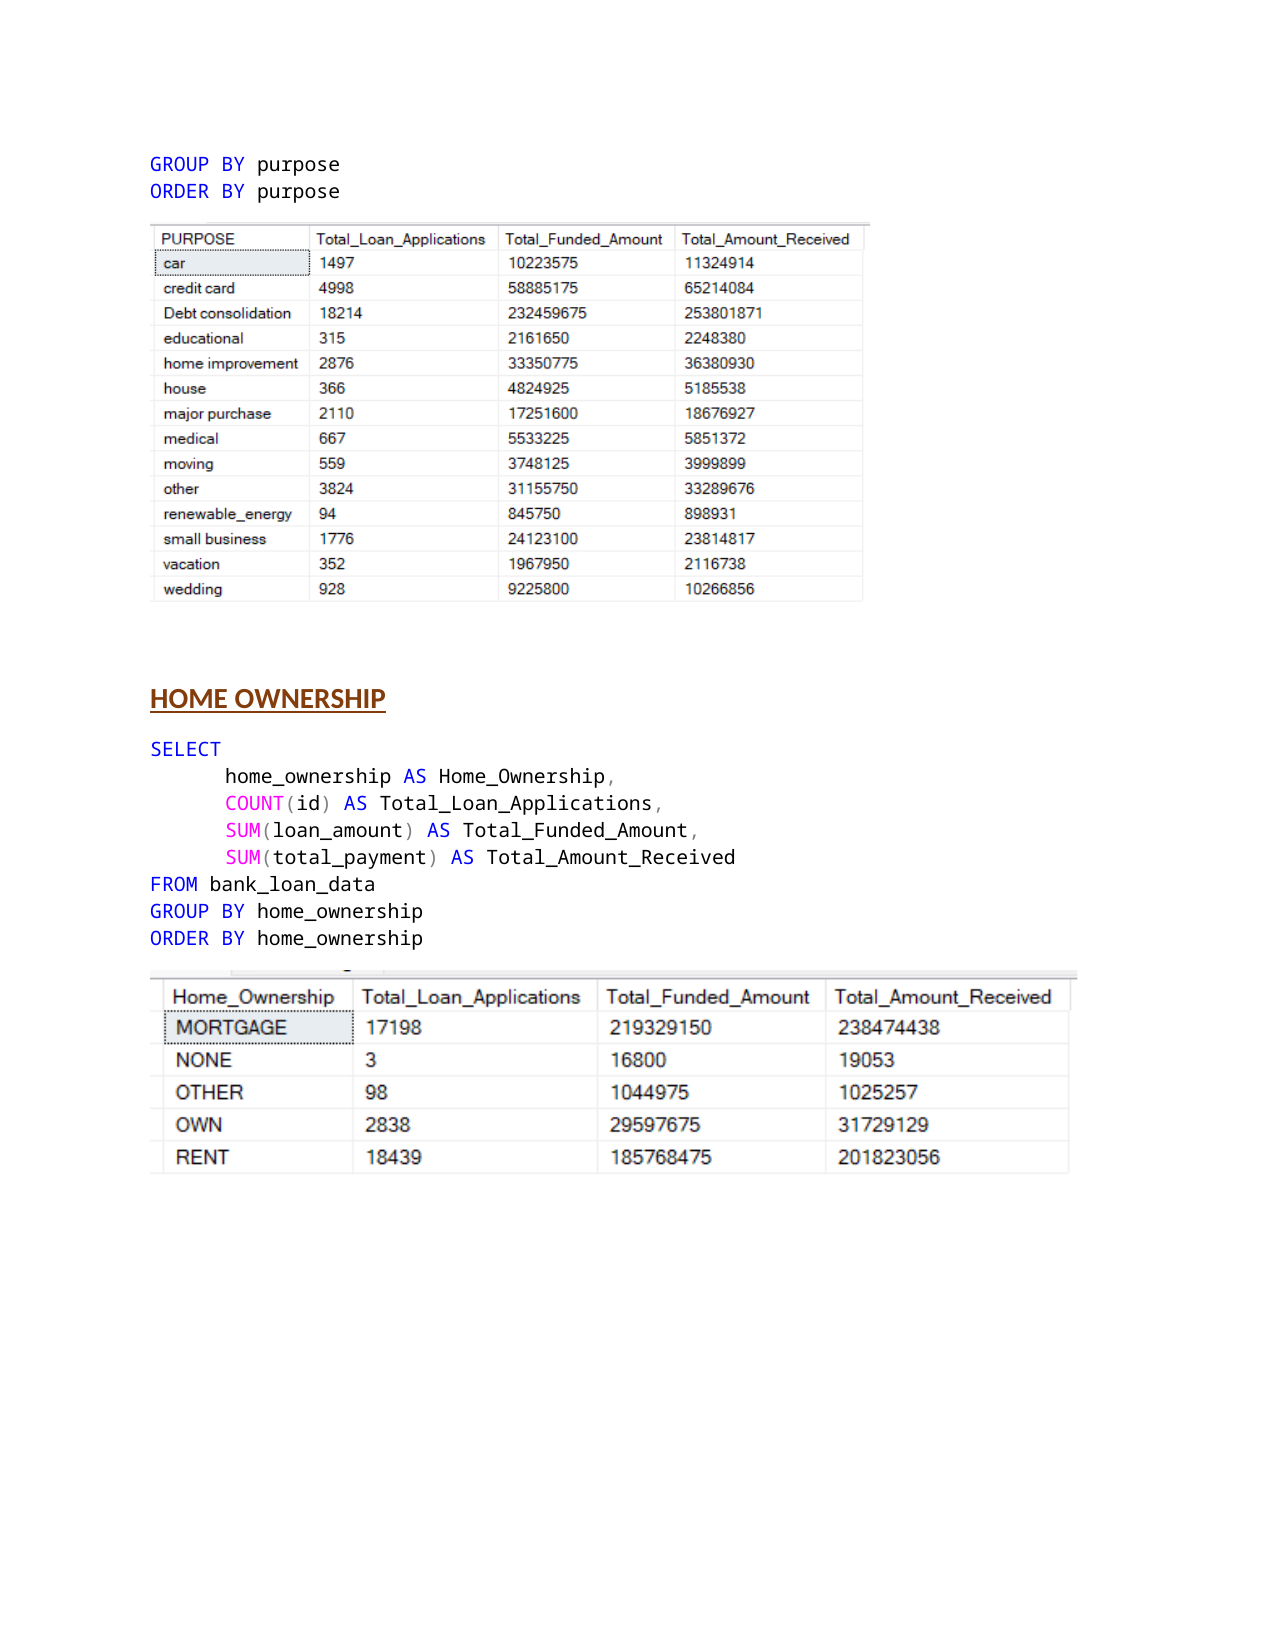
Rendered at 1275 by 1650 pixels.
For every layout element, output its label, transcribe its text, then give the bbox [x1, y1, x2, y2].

text GROUP BY home_ownership [150, 897, 1125, 924]
text SELECT [150, 736, 1125, 762]
picture [150, 970, 1078, 1184]
text SUM(loan_amount) AS Total_Funded_Amount, [150, 816, 1125, 843]
text ORDER BY home_ownership [150, 924, 1125, 951]
text SUM(total_payment) AS Total_Amount_Received [150, 843, 1125, 870]
text ORDER BY purpose [150, 177, 1125, 204]
picture [150, 222, 871, 607]
text COUNT(id) AS Total_Loan_Applications, [150, 789, 1125, 816]
text FROM bank_loan_data [150, 870, 1125, 897]
text home_ownership AS Home_Ownership, [150, 762, 1125, 789]
text GROUP BY purpose [150, 150, 1125, 177]
text HOME OWNERSHIP [150, 680, 1125, 716]
